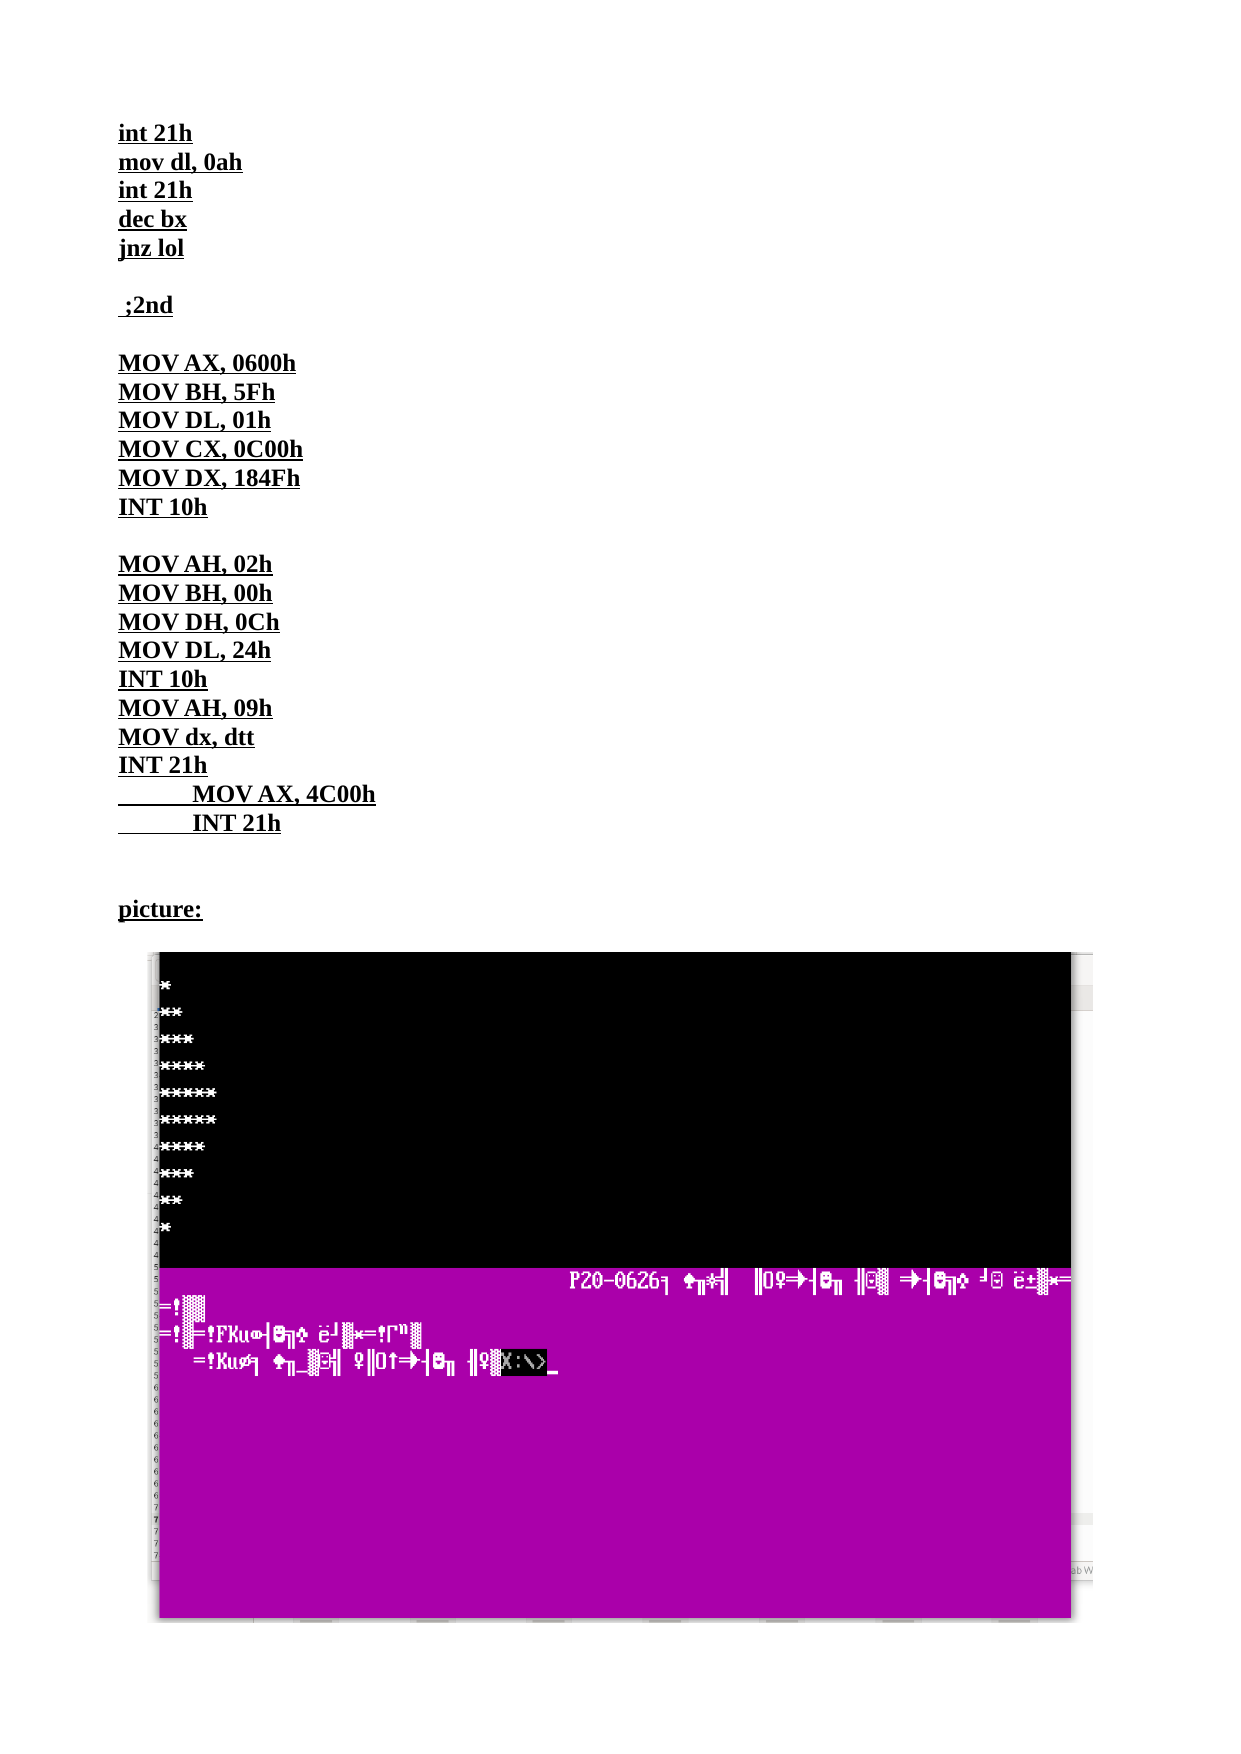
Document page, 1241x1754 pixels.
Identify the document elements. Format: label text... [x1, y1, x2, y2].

text INT 10h [118, 492, 1122, 521]
text MOV AH, 02h [118, 549, 1122, 578]
text jnz lol [118, 233, 1122, 262]
text MOV DX, 184Fh [118, 463, 1122, 492]
text dec bx [118, 204, 1122, 233]
text MOV DL, 01h [118, 406, 1122, 434]
text MOV AX, 0600h [118, 348, 1122, 377]
text MOV AX, 4C00h [118, 779, 1122, 808]
text int 21h [118, 176, 1122, 204]
text int 21h [118, 118, 1122, 147]
text INT 10h [118, 664, 1122, 693]
text MOV dx, dtt [118, 722, 1122, 751]
text INT 21h [118, 751, 1122, 779]
text mov dl, 0ah [118, 147, 1122, 176]
text ;2nd [118, 291, 1122, 319]
text MOV DH, 0Ch [118, 607, 1122, 636]
text picture: [118, 894, 1122, 923]
text MOV AH, 09h [118, 693, 1122, 722]
picture [147, 952, 1093, 1623]
text MOV DL, 24h [118, 636, 1122, 664]
text MOV BH, 00h [118, 578, 1122, 607]
text MOV BH, 5Fh [118, 377, 1122, 406]
text INT 21h [118, 808, 1122, 837]
text MOV CX, 0C00h [118, 434, 1122, 463]
